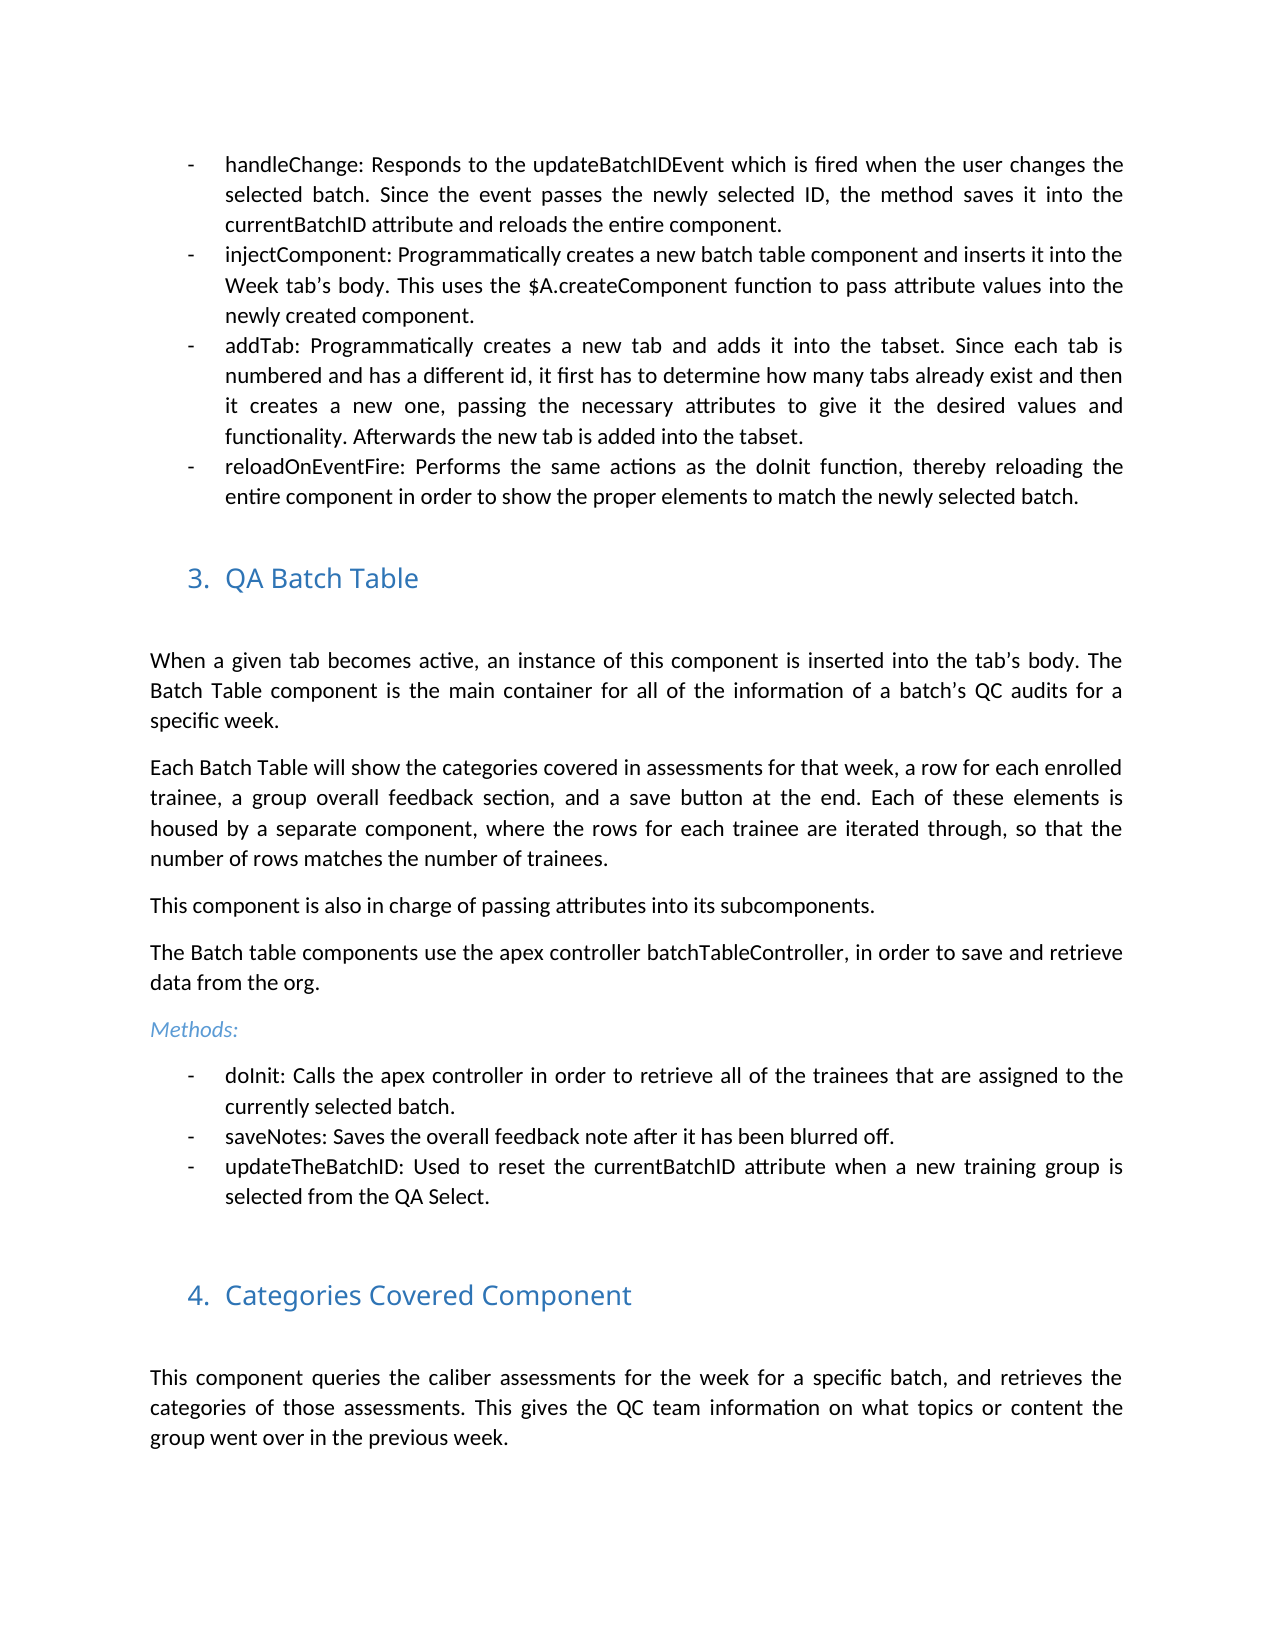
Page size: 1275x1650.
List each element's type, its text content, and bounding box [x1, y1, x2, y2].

list updateTheBatchID: Used to reset the currentBatchID attribute when a new training group is selected from the QA Select. [187, 1152, 1125, 1211]
list injectComponent: Programmatically creates a new batch table component and inserts it into the Week tab’s body. This uses the $A.createComponent function to pass attribute values into the newly created component. [187, 241, 1125, 329]
text Methods: [150, 1015, 1125, 1043]
list saveNotes: Saves the overall feedback note after it has been blurred off. [187, 1122, 1125, 1150]
text Each Batch Table will show the categories covered in assessments for that week, a row for each enrolled trainee, a group overall feedback section, and a save button at the end. Each of these elements is housed by a separate component, where the rows for each trainee are iterated through, so that the number of rows matches the number of trainees. [150, 753, 1125, 872]
subtitle Categories Covered Component [187, 1276, 1125, 1313]
text This component is also in charge of passing attributes into its subcomponents. [150, 891, 1125, 919]
list doInit: Calls the apex controller in order to retrieve all of the trainees that are assigned to the currently selected batch. [187, 1062, 1125, 1120]
list handleChange: Responds to the updateBatchIDEvent which is fired when the user changes the selected batch. Since the event passes the newly selected ID, the method saves it into the currentBatchID attribute and reloads the entire component. [187, 150, 1125, 238]
subtitle QA Batch Table [187, 559, 1125, 596]
text The Batch table components use the apex controller batchTableController, in order to save and retrieve data from the org. [150, 938, 1125, 996]
list reloadOnEventFire: Performs the same actions as the doInit function, thereby reloading the entire component in order to show the proper elements to match the newly selected batch. [187, 452, 1125, 510]
text When a given tab becomes active, an instance of this component is inserted into the tab’s body. The Batch Table component is the main container for all of the information of a batch’s QC audits for a specific week. [150, 646, 1125, 734]
list addTab: Programmatically creates a new tab and adds it into the tabset. Since each tab is numbered and has a different id, it first has to determine how many tabs already exist and then it creates a new one, passing the necessary attributes to give it the desired values and functionality. Afterwards the new tab is added into the tabset. [187, 331, 1125, 450]
text This component queries the caliber assessments for the week for a specific batch, and retrieves the categories of those assessments. This gives the QC team information on what topics or content the group went over in the previous week. [150, 1363, 1125, 1451]
